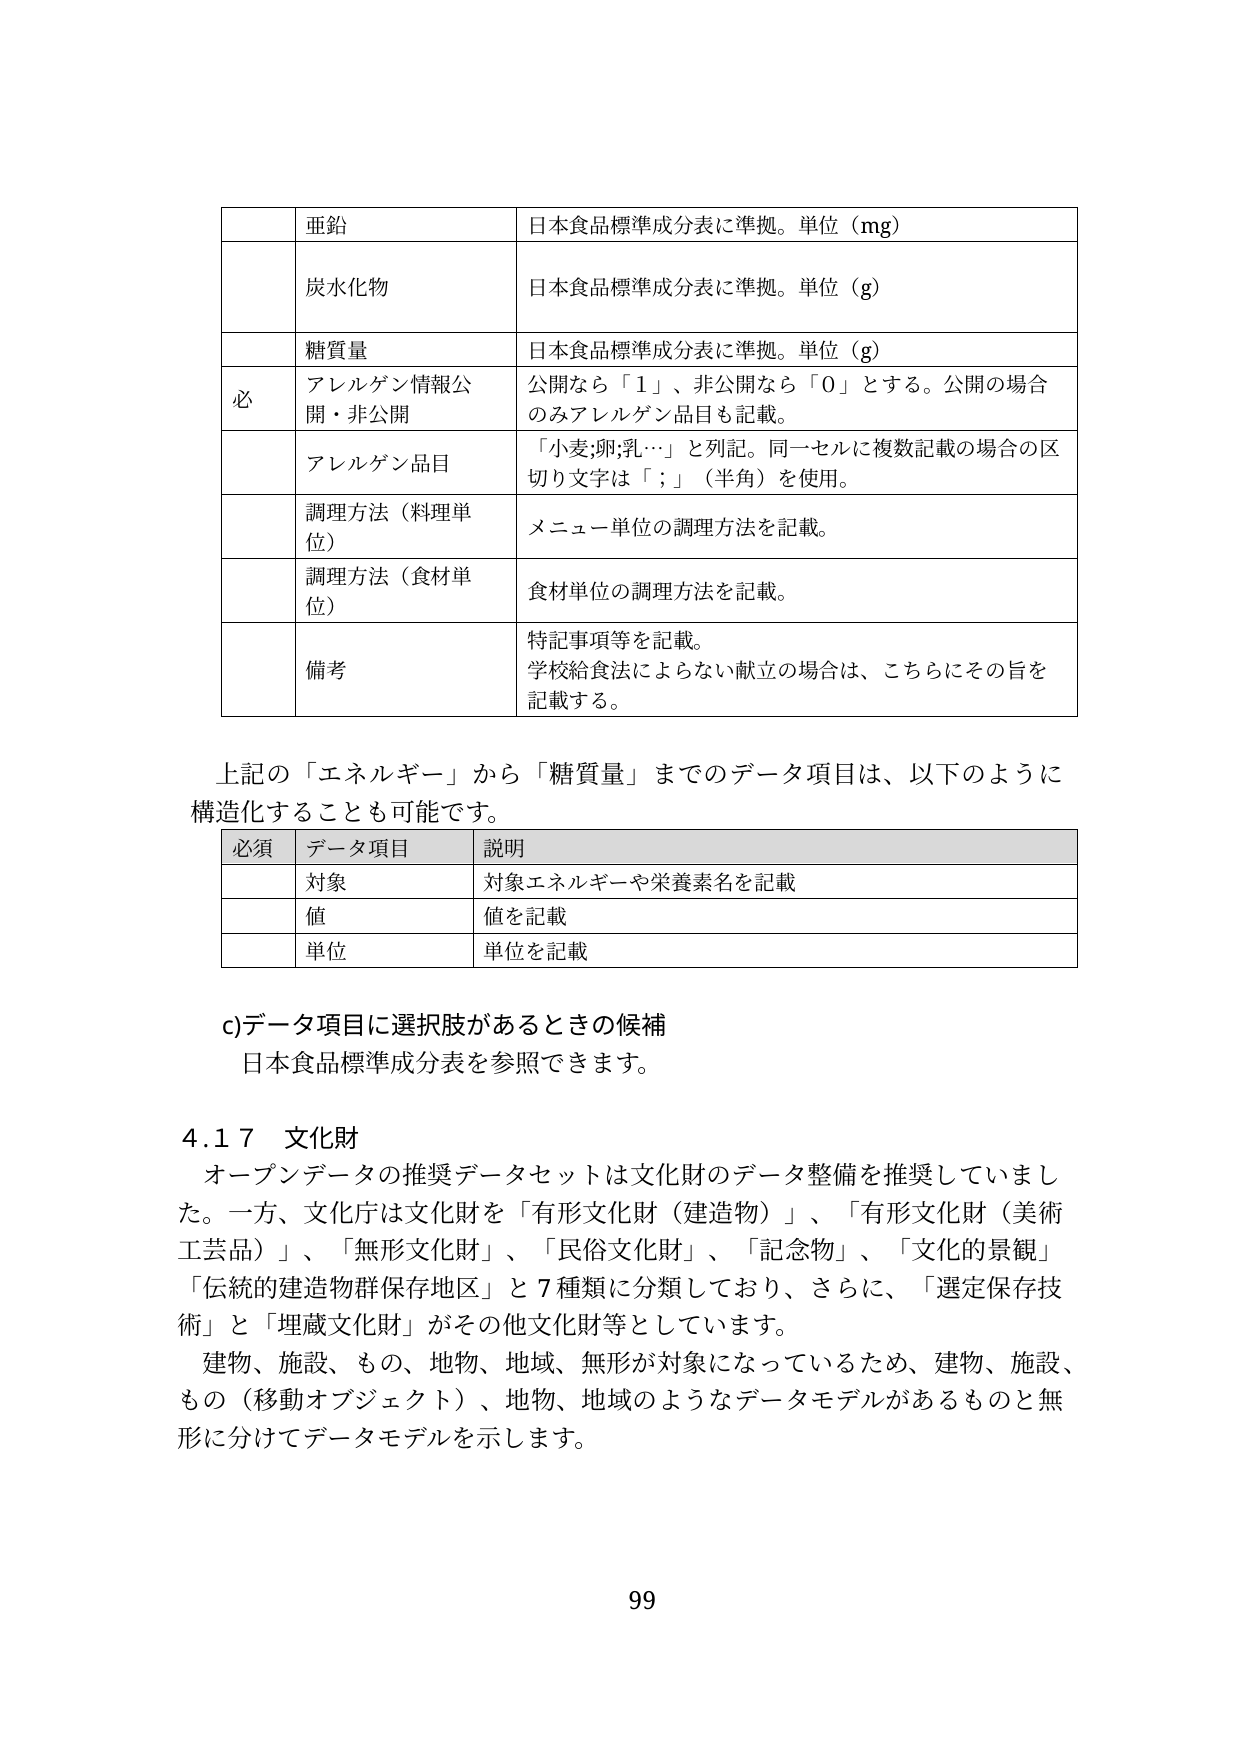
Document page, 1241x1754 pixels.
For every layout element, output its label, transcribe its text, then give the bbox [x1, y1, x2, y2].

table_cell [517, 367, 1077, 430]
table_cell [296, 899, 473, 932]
text 上記の「エネルギー」から「糖質量」までのデータ項目は、以下のように構造化することも可能です。 [190, 754, 1063, 829]
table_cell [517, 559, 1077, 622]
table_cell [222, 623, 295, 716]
text オープンデータの推奨データセットは文化財のデータ整備を推奨していました。一方、文化庁は文化財を「有形文化財（建造物）」、「有形文化財（美術工芸品）」、「無形文化財」、「民俗文化財」、「記念物」、「文化的景観」、「伝統的建造物群保存地区」と7種類に分類しており、さらに、「選定保存技術」と「埋蔵文化財」がその他文化財等としています。 [177, 1155, 1063, 1343]
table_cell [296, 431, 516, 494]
text 建物、施設、もの、地物、地域、無形が対象になっているため、建物、施設、もの（移動オブジェクト）、地物、地域のようなデータモデルがあるものと無形に分けてデータモデルを示します。 [177, 1343, 1063, 1455]
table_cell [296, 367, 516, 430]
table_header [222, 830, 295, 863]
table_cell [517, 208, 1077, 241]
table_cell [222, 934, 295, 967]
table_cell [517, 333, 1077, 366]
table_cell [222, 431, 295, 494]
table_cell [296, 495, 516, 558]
subtitle 文化財 [177, 1118, 1063, 1155]
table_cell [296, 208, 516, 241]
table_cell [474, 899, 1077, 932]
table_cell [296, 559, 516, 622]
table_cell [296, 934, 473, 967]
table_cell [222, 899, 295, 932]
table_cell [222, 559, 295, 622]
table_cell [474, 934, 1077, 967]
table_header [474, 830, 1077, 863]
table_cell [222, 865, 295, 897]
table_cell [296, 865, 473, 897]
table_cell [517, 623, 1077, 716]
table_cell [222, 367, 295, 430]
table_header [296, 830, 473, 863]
text 日本食品標準成分表を参照できます。 [215, 1043, 1063, 1080]
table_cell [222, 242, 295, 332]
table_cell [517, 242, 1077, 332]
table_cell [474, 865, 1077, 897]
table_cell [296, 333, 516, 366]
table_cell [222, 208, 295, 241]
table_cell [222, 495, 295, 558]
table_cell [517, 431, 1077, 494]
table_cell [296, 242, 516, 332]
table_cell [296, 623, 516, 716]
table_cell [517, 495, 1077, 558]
subtitle データ項目に選択肢があるときの候補 [222, 1005, 1063, 1043]
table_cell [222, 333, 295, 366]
